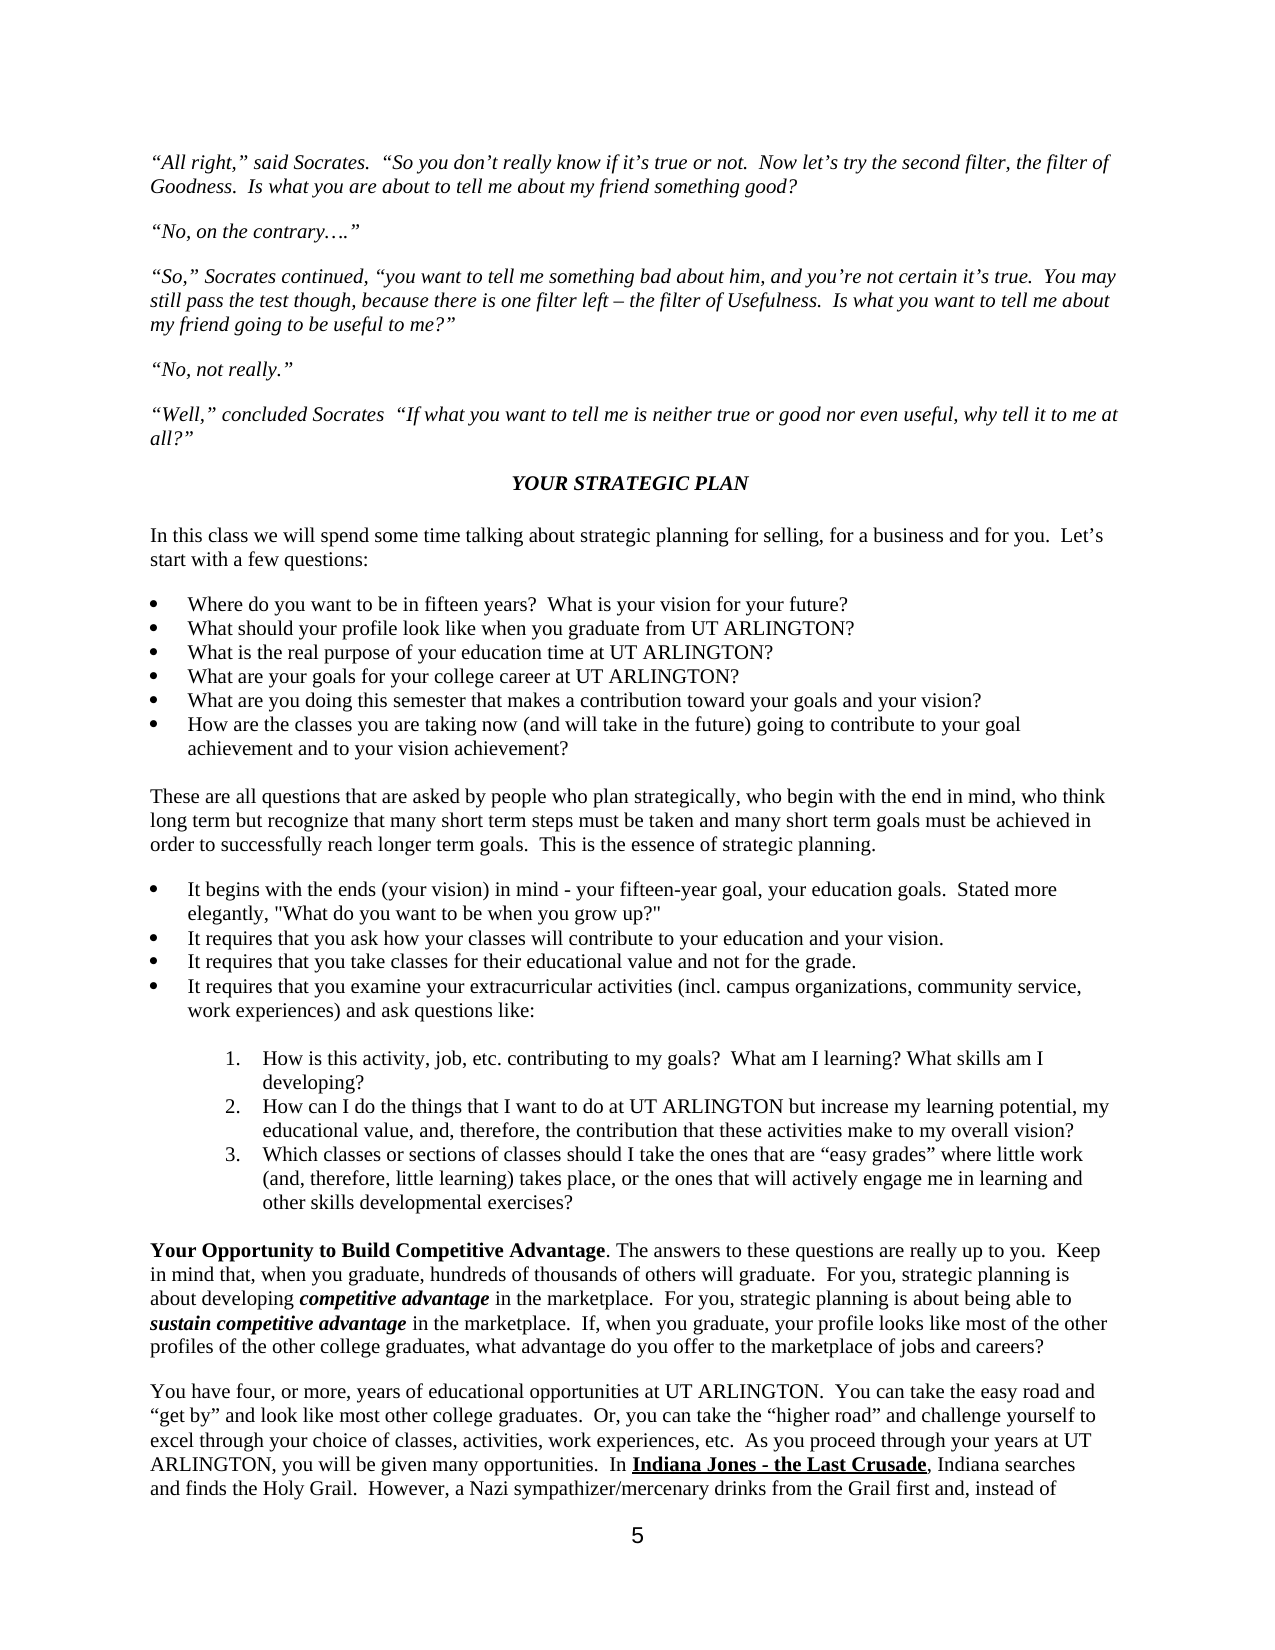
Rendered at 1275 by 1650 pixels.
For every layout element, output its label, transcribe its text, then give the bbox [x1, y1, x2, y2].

list How are the classes you are taking now (and will take in the future) going to contribute to your goal achievement and to your vision achievement? [150, 712, 1110, 760]
list These are all questions that are asked by people who plan strategically, who begin with the end in mind, who think long term but recognize that many short term steps must be taken and many short term goals must be achieved in order to successfully reach longer term goals. This is the essence of strategic planning. [150, 784, 1110, 856]
list What are you doing this semester that makes a contribution toward your goals and your vision? [150, 688, 1110, 712]
list In this class we will spend some time talking about strategic planning for selling, for a business and for you. Let’s start with a few questions: [150, 523, 1110, 571]
text “Well,” concluded Socrates “If what you want to tell me is neither true or good nor even useful, why tell it to me at all?” [150, 402, 1125, 450]
text “No, not really.” [150, 357, 1125, 381]
list What should your profile look like when you graduate from UT ARLINGTON? [150, 616, 1110, 640]
list It requires that you ask how your classes will contribute to your education and your vision. [150, 925, 1110, 949]
text “So,” Socrates continued, “you want to tell me something bad about him, and you’re not certain it’s true. You may still pass the test though, because there is one filter left – the filter of Usefulness. Is what you want to tell me about my friend going to be useful to me?” [150, 264, 1125, 336]
list How is this activity, job, etc. contributing to my goals? What am I learning? What skills am I developing? [225, 1046, 1110, 1094]
text Your Opportunity to Build Competitive Advantage. The answers to these questions are really up to you. Keep in mind that, when you graduate, hundreds of thousands of others will graduate. For you, strategic planning is about developing competitive advantage in the marketplace. For you, strategic planning is about being able to sustain competitive advantage in the marketplace. If, when you graduate, your profile looks like most of the other profiles of the other college graduates, what advantage do you offer to the marketplace of jobs and careers? [150, 1238, 1110, 1358]
list It begins with the ends (your vision) in mind - your fifteen-year goal, your education goals. Stated more elegantly, "What do you want to be when you grow up?" [150, 877, 1110, 925]
list It requires that you take classes for their educational value and not for the grade. [150, 949, 1110, 973]
list Where do you want to be in fifteen years? What is your vision for your future? [150, 592, 1110, 616]
list Which classes or sections of classes should I take the ones that are “easy grades” where little work (and, therefore, little learning) takes place, or the ones that will actively engage me in learning and other skills developmental exercises? [225, 1142, 1110, 1214]
text “All right,” said Socrates. “So you don’t really know if it’s true or not. Now let’s try the second filter, the filter of Goodness. Is what you are about to tell me about my friend something good? [150, 150, 1125, 198]
subtitle YOUR STRATEGIC PLAN [150, 471, 1110, 495]
list It requires that you examine your extracurricular activities (incl. campus organizations, community service, work experiences) and ask questions like: [150, 973, 1110, 1022]
list What is the real purpose of your education time at UT ARLINGTON? [150, 640, 1110, 664]
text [150, 1379, 1110, 1500]
list What are your goals for your college career at UT ARLINGTON? [150, 664, 1110, 688]
list How can I do the things that I want to do at UT ARLINGTON but increase my learning potential, my educational value, and, therefore, the contribution that these activities make to my overall vision? [225, 1094, 1110, 1142]
text “No, on the contrary….” [150, 219, 1125, 243]
